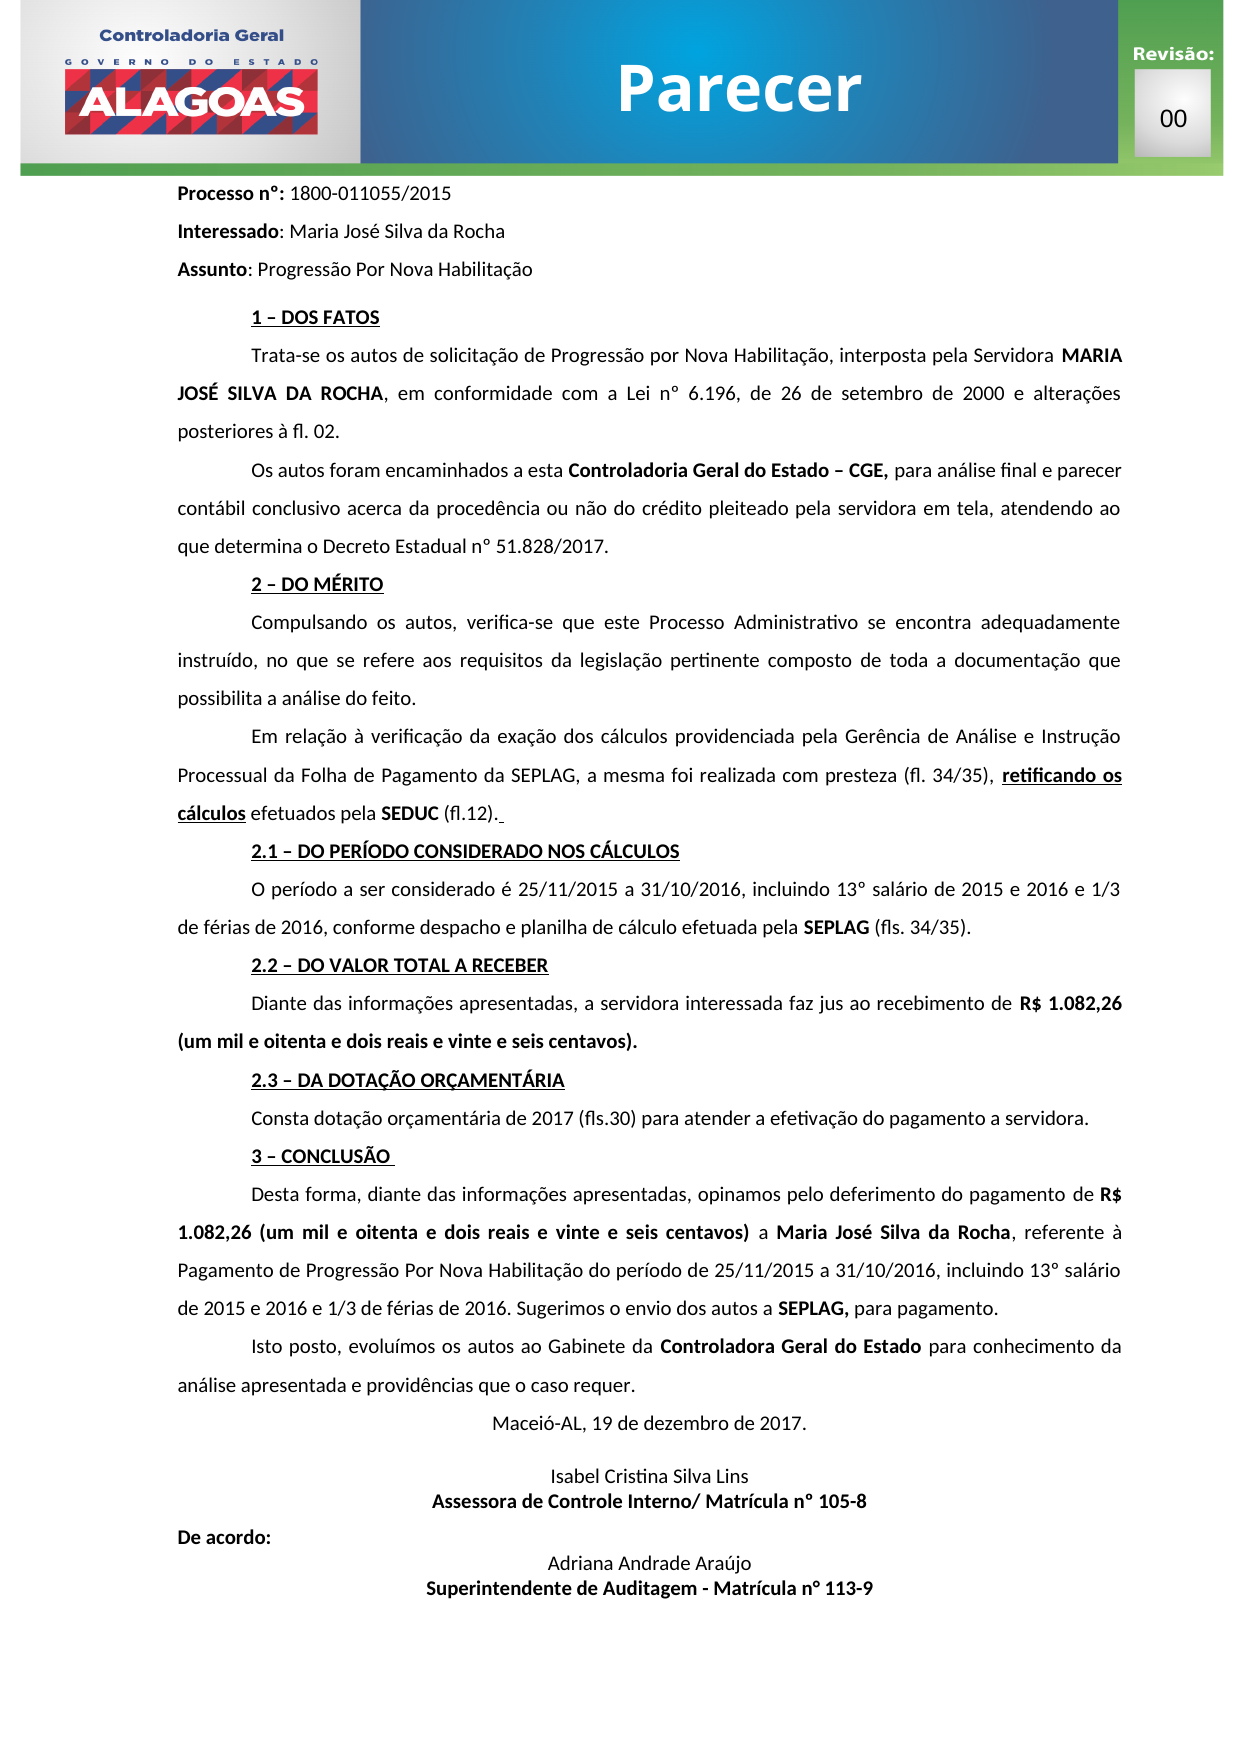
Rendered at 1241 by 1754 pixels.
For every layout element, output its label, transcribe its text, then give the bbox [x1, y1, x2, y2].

text Em relação à verificação da exação dos cálculos providenciada pela Gerência de Análise e Instrução Processual da Folha de Pagamento da SEPLAG, a mesma foi realizada com presteza (fl. 34/35), retificando os cálculos efetuados pela SEDUC (fl.12). [177, 724, 1122, 825]
text Isto posto, evoluímos os autos ao Gabinete da Controladora Geral do Estado para conhecimento da análise apresentada e providências que o caso requer. [177, 1334, 1122, 1397]
text De acordo: [177, 1524, 1122, 1550]
picture [20, 0, 1224, 176]
text Diante das informações apresentadas, a servidora interessada faz jus ao recebimento de R$ 1.082,26 (um mil e oitenta e dois reais e vinte e seis centavos). [177, 991, 1122, 1054]
text Assunto: Progressão Por Nova Habilitação [177, 256, 1122, 281]
text Interessado: Maria José Silva da Rocha [177, 218, 1122, 243]
text Assessora de Controle Interno/ Matrícula nº 105-8 [177, 1489, 1122, 1514]
text Compulsando os autos, verifica-se que este Processo Administrativo se encontra adequadamente instruído, no que se refere aos requisitos da legislação pertinente composto de toda a documentação que possibilita a análise do feito. [177, 609, 1122, 711]
text Isabel Cristina Silva Lins [177, 1463, 1122, 1489]
text 2 – DO MÉRITO [177, 571, 1122, 597]
text Processo nº: 1800-011055/2015 [177, 180, 1122, 205]
text 1 – DOS FATOS [177, 304, 1122, 330]
text O período a ser considerado é 25/11/2015 a 31/10/2016, incluindo 13º salário de 2015 e 2016 e 1/3 de férias de 2016, conforme despacho e planilha de cálculo efetuada pela SEPLAG (fls. 34/35). [177, 876, 1122, 940]
text 2.2 – DO VALOR TOTAL A RECEBER [177, 952, 1122, 978]
text 2.1 – DO PERÍODO CONSIDERADO NOS CÁLCULOS [177, 838, 1122, 863]
text Maceió-AL, 19 de dezembro de 2017. [177, 1410, 1122, 1435]
text Consta dotação orçamentária de 2017 (fls.30) para atender a efetivação do pagamento a servidora. [177, 1105, 1122, 1130]
text 2.3 – DA DOTAÇÃO ORÇAMENTÁRIA [177, 1067, 1122, 1092]
text Adriana Andrade Araújo [177, 1550, 1122, 1575]
text Os autos foram encaminhados a esta Controladoria Geral do Estado – CGE, para análise final e parecer contábil conclusivo acerca da procedência ou não do crédito pleiteado pela servidora em tela, atendendo ao que determina o Decreto Estadual nº 51.828/2017. [177, 457, 1122, 558]
text Desta forma, diante das informações apresentadas, opinamos pelo deferimento do pagamento de R$ 1.082,26 (um mil e oitenta e dois reais e vinte e seis centavos) a Maria José Silva da Rocha, referente à Pagamento de Progressão Por Nova Habilitação do período de 25/11/2015 a 31/10/2016, incluindo 13º salário de 2015 e 2016 e 1/3 de férias de 2016. Sugerimos o envio dos autos a SEPLAG, para pagamento. [177, 1181, 1122, 1321]
text Trata-se os autos de solicitação de Progressão por Nova Habilitação, interposta pela Servidora MARIA JOSÉ SILVA DA ROCHA, em conformidade com a Lei nº 6.196, de 26 de setembro de 2000 e alterações posteriores à fl. 02. [177, 342, 1122, 444]
text Superintendente de Auditagem - Matrícula n° 113-9 [177, 1575, 1122, 1601]
text 3 – CONCLUSÃO [177, 1143, 1122, 1168]
